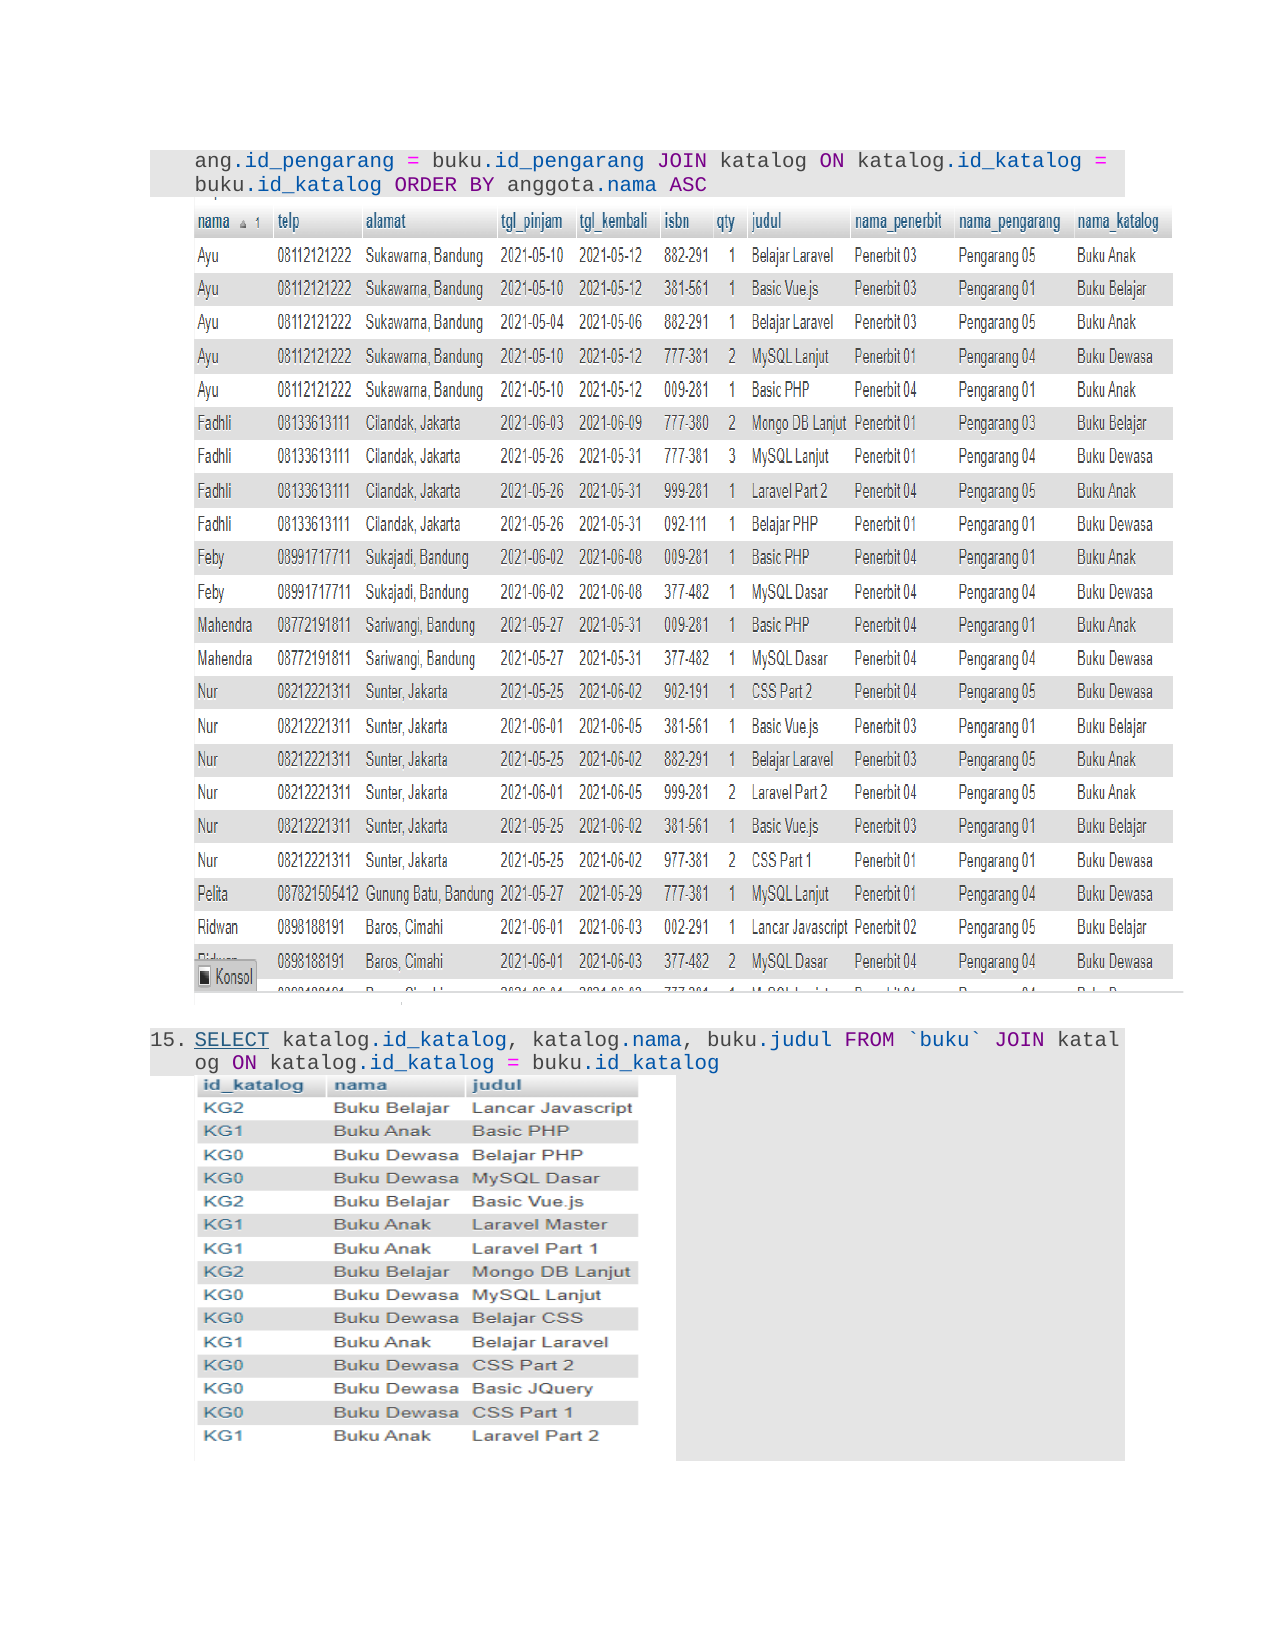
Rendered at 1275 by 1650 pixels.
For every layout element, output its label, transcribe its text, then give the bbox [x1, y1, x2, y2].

picture [194, 1075, 676, 1462]
picture [194, 197, 1184, 1005]
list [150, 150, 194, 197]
list SELECT katalog.id_katalog, katalog.nama, buku.judul FROM `buku` JOIN katalog ON katalog.id_katalog = buku.id_katalog [150, 1028, 1125, 1076]
